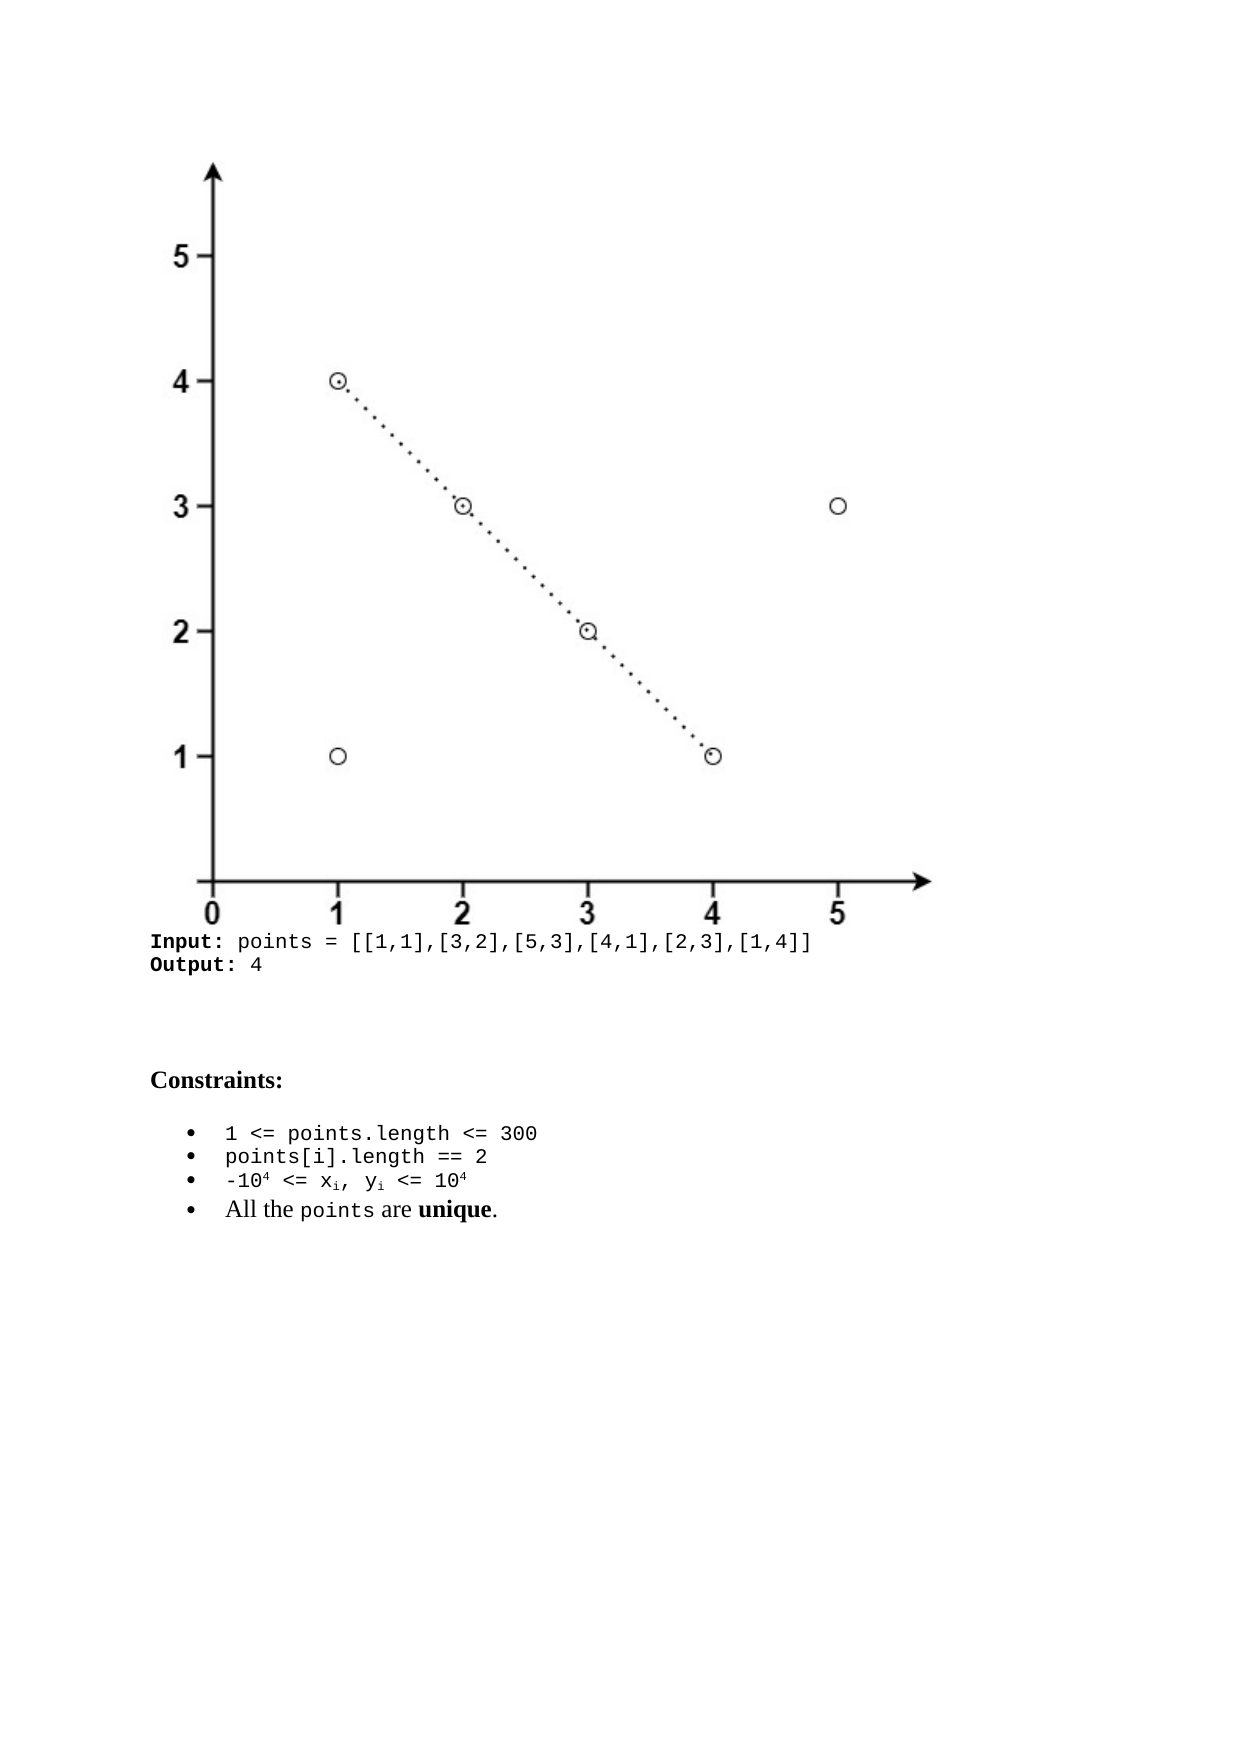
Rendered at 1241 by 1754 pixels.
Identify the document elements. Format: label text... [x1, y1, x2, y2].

list points[i].length == 2 [187, 1147, 1090, 1170]
list 1 <= points.length <= 300 [187, 1123, 1090, 1147]
text Input: points = [[1,1],[3,2],[5,3],[4,1],[2,3],[1,4]] [150, 931, 1090, 954]
picture [150, 150, 947, 931]
text Output: 4 [150, 954, 1090, 978]
text Constraints: [150, 1065, 1090, 1094]
list All the points are unique. [187, 1194, 1090, 1223]
list -104 <= xi, yi <= 104 [187, 1170, 1090, 1194]
